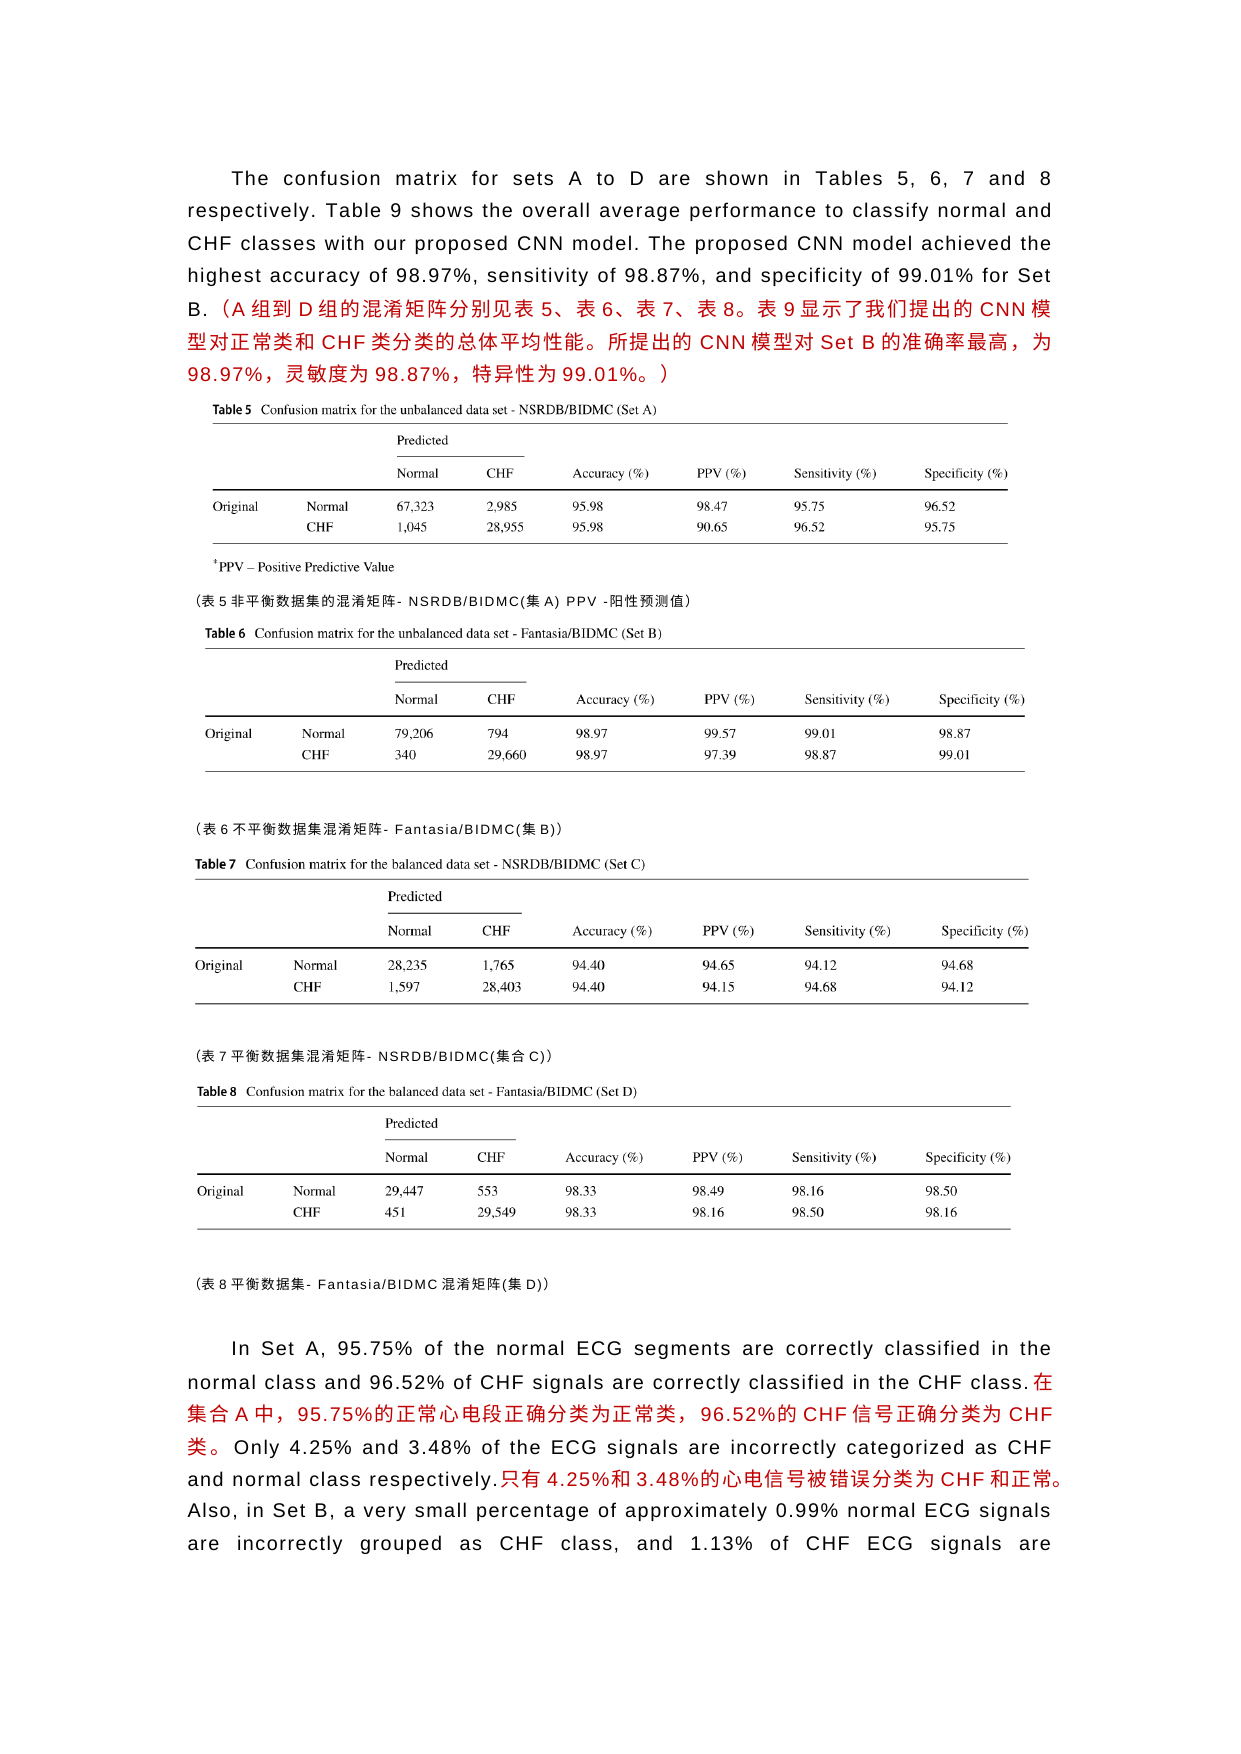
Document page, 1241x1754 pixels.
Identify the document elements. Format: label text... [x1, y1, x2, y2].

picture [187, 844, 1052, 1029]
picture [188, 389, 1053, 576]
text （表6不平衡数据集混淆矩阵- Fantasia/BIDMC(集B)） [187, 812, 1053, 844]
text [187, 1332, 1053, 1559]
picture [187, 617, 1052, 791]
text （表8平衡数据集- Fantasia/BIDMC混淆矩阵(集D)） [187, 1267, 1053, 1299]
text （表5非平衡数据集的混淆矩阵- NSRDB/BIDMC(集A) PPV -阳性预测值） [187, 584, 1053, 617]
text The confusion matrix for sets A to D are shown in Tables 5, 6, 7 and 8 respectively. Table 9 shows the overall average performance to classify normal and CHF classes with our proposed CNN model. The proposed CNN model achieved the highest accuracy of 98.97%, sensitivity of 98.87%, and specificity of 99.01% for Set B.（A组到D组的混淆矩阵分别见表5、表6、表7、表8。表9显示了我们提出的CNN模型对正常类和CHF类分类的总体平均性能。所提出的CNN模型对Set B的准确率最高，为98.97%，灵敏度为98.87%，特异性为99.01%。） [187, 162, 1053, 389]
picture [187, 1072, 1033, 1246]
text （表7平衡数据集混淆矩阵- NSRDB/BIDMC(集合C)） [187, 1039, 1053, 1072]
